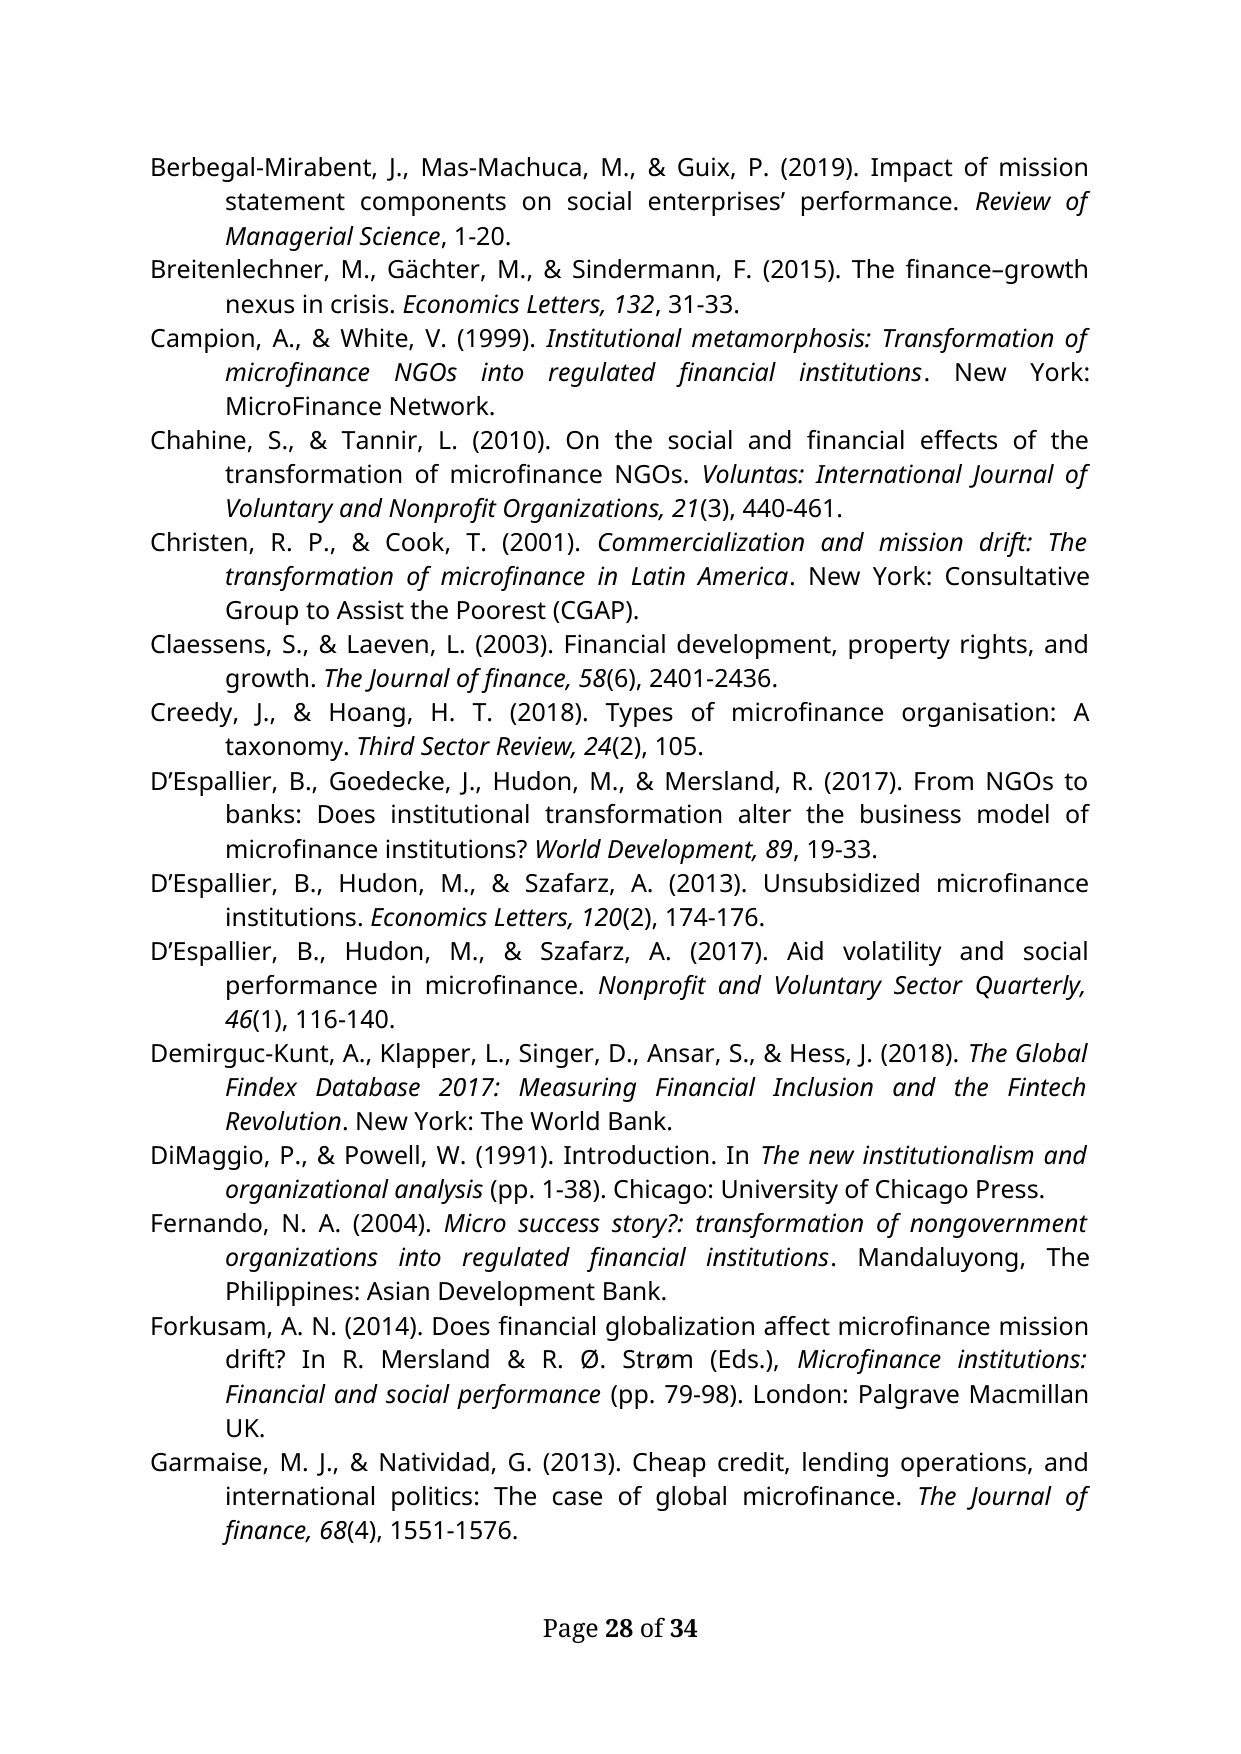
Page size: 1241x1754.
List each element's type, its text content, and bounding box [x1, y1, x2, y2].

text D’Espallier, B., Hudon, M., & Szafarz, A. (2017). Aid volatility and social performance in microfinance. Nonprofit and Voluntary Sector Quarterly, 46(1), 116-140. [150, 933, 1090, 1036]
text Breitenlechner, M., Gächter, M., & Sindermann, F. (2015). The finance–growth nexus in crisis. Economics Letters, 132, 31-33. [150, 252, 1090, 320]
text Garmaise, M. J., & Natividad, G. (2013). Cheap credit, lending operations, and international politics: The case of global microfinance. The Journal of finance, 68(4), 1551-1576. [150, 1444, 1090, 1547]
text Berbegal-Mirabent, J., Mas-Machuca, M., & Guix, P. (2019). Impact of mission statement components on social enterprises’ performance. Review of Managerial Science, 1-20. [150, 150, 1090, 252]
text Chahine, S., & Tannir, L. (2010). On the social and financial effects of the transformation of microfinance NGOs. Voluntas: International Journal of Voluntary and Nonprofit Organizations, 21(3), 440-461. [150, 422, 1090, 525]
text Fernando, N. A. (2004). Micro success story?: transformation of nongovernment organizations into regulated financial institutions. Mandaluyong, The Philippines: Asian Development Bank. [150, 1206, 1090, 1308]
text Christen, R. P., & Cook, T. (2001). Commercialization and mission drift: The transformation of microfinance in Latin America. New York: Consultative Group to Assist the Poorest (CGAP). [150, 525, 1090, 627]
text Forkusam, A. N. (2014). Does financial globalization affect microfinance mission drift? In R. Mersland & R. Ø. Strøm (Eds.), Microfinance institutions: Financial and social performance (pp. 79-98). London: Palgrave Macmillan UK. [150, 1308, 1090, 1444]
text D’Espallier, B., Goedecke, J., Hudon, M., & Mersland, R. (2017). From NGOs to banks: Does institutional transformation alter the business model of microfinance institutions? World Development, 89, 19-33. [150, 763, 1090, 865]
text Claessens, S., & Laeven, L. (2003). Financial development, property rights, and growth. The Journal of finance, 58(6), 2401-2436. [150, 627, 1090, 695]
text Demirguc-Kunt, A., Klapper, L., Singer, D., Ansar, S., & Hess, J. (2018). The Global Findex Database 2017: Measuring Financial Inclusion and the Fintech Revolution. New York: The World Bank. [150, 1036, 1090, 1138]
text D’Espallier, B., Hudon, M., & Szafarz, A. (2013). Unsubsidized microfinance institutions. Economics Letters, 120(2), 174-176. [150, 865, 1090, 933]
text Campion, A., & White, V. (1999). Institutional metamorphosis: Transformation of microfinance NGOs into regulated financial institutions. New York: MicroFinance Network. [150, 320, 1090, 422]
text Creedy, J., & Hoang, H. T. (2018). Types of microfinance organisation: A taxonomy. Third Sector Review, 24(2), 105. [150, 695, 1090, 763]
text DiMaggio, P., & Powell, W. (1991). Introduction. In The new institutionalism and organizational analysis (pp. 1-38). Chicago: University of Chicago Press. [150, 1138, 1090, 1206]
